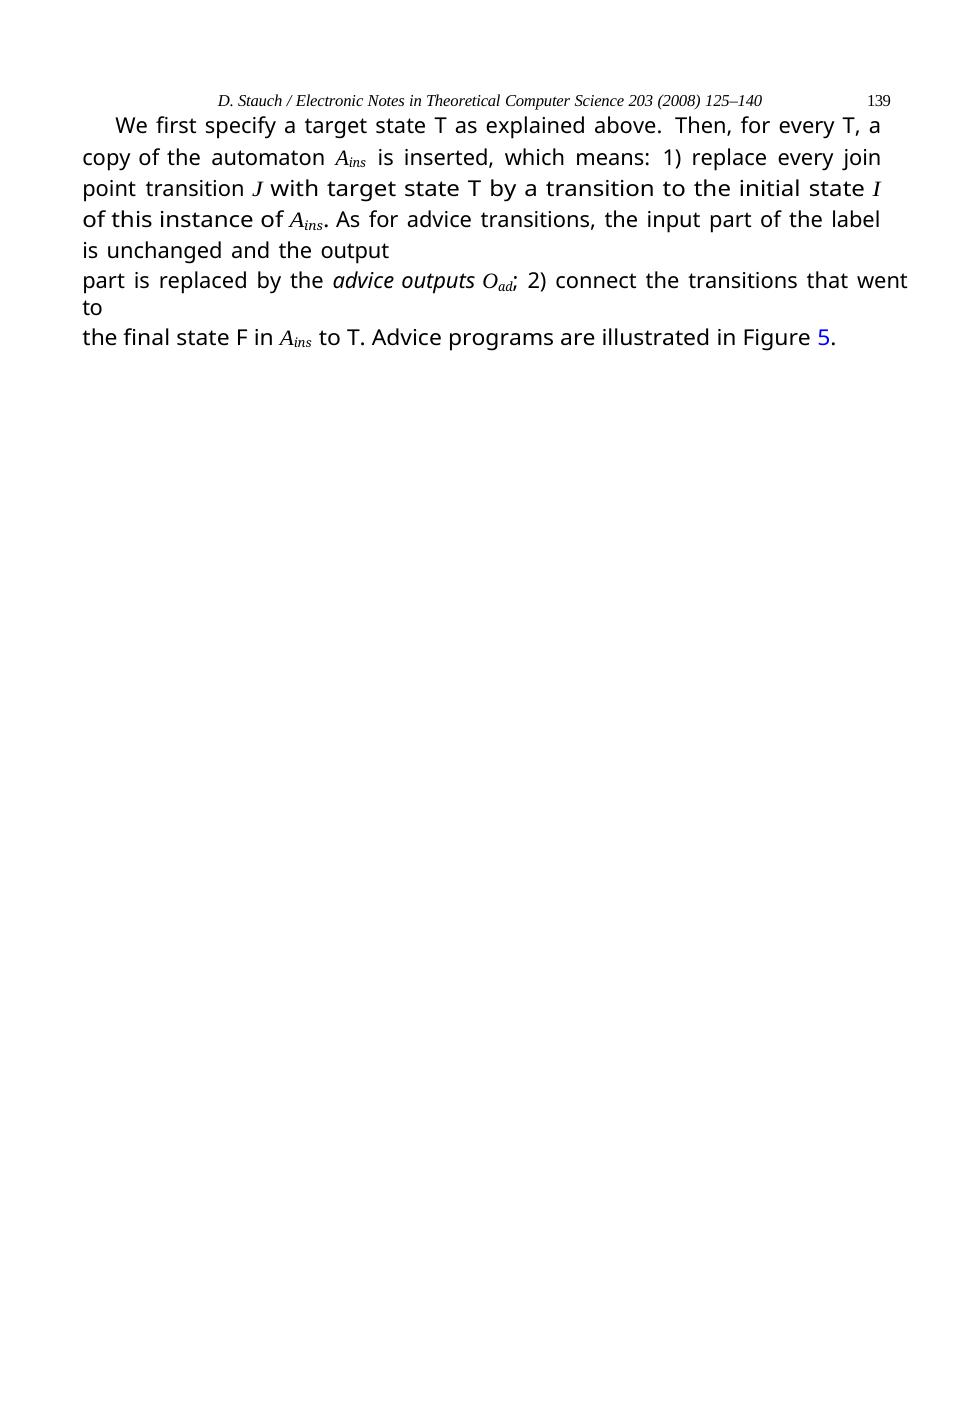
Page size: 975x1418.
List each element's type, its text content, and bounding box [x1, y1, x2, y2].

text part is replaced by the advice outputs Oad; 2) connect the transitions that went to [82, 267, 908, 321]
text the final state F in Ains to T. Advice programs are illustrated in Figure 5. [82, 322, 908, 351]
text We first specify a target state T as explained above. Then, for every T, a copy of the automaton Ains is inserted, which means: 1) replace every join point transition J with target state T by a transition to the initial state I of this instance of Ains. As for advice transitions, the input part of the label is unchanged and the output [82, 110, 881, 265]
